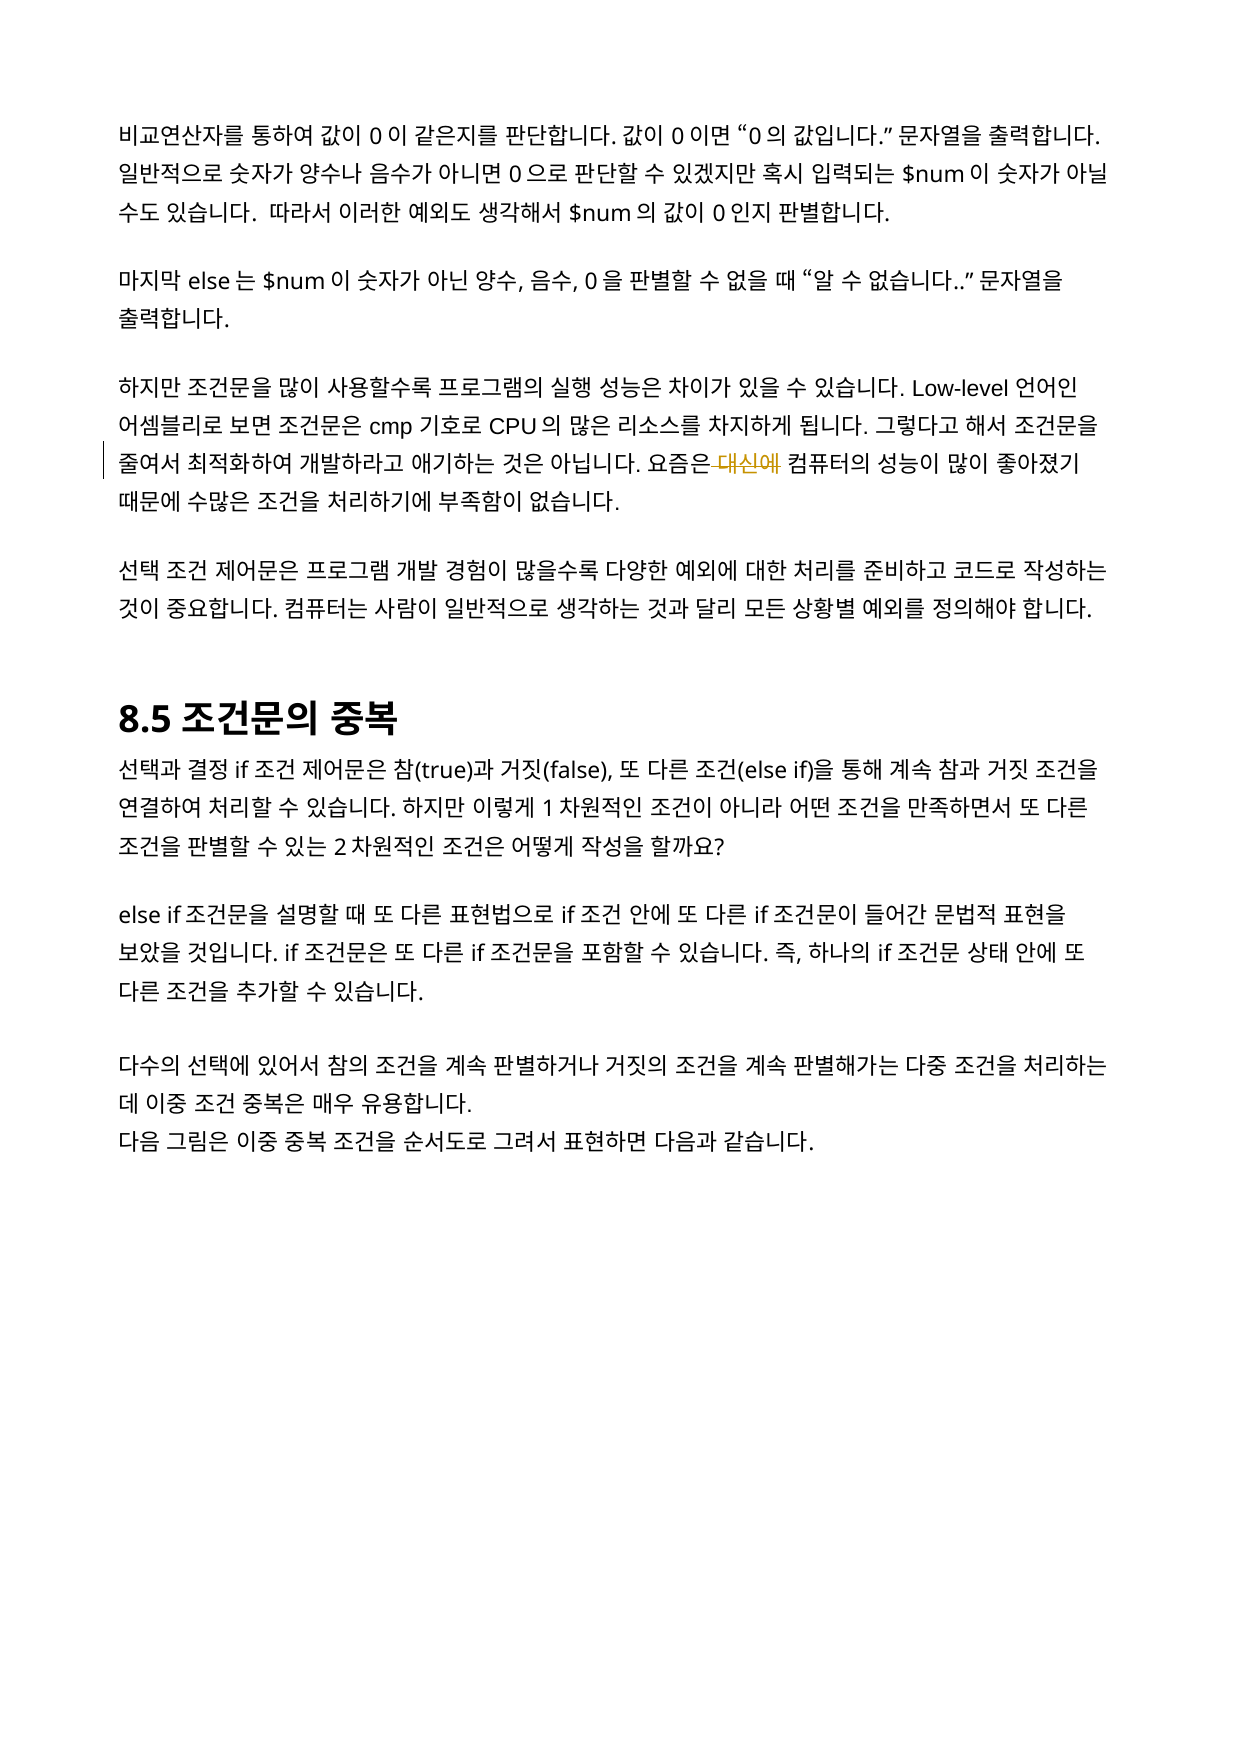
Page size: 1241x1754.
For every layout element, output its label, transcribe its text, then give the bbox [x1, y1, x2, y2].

text 다수의 선택에 있어서 참의 조건을 계속 판별하거나 거짓의 조건을 계속 판별해가는 다중 조건을 처리하는 데 이중 조건 중복은 매우 유용합니다. [118, 1048, 1122, 1119]
text 비교연산자를 통하여 값이 0이 같은지를 판단합니다. 값이 0이면 “0의 값입니다.” 문자열을 출력합니다. 일반적으로 숫자가 양수나 음수가 아니면 0으로 판단할 수 있겠지만 혹시 입력되는 $num이 숫자가 아닐 수도 있습니다. 따라서 이러한 예외도 생각해서 $num의 값이 0인지 판별합니다. [118, 118, 1122, 228]
text 선택 조건 제어문은 프로그램 개발 경험이 많을수록 다양한 예외에 대한 처리를 준비하고 코드로 작성하는 것이 중요합니다. 컴퓨터는 사람이 일반적으로 생각하는 것과 달리 모든 상황별 예외를 정의해야 합니다. [118, 552, 1122, 624]
text 다음 그림은 이중 중복 조건을 순서도로 그려서 표현하면 다음과 같습니다. [118, 1124, 1122, 1157]
text 선택과 결정if 조건 제어문은 참(true)과 거짓(false), 또 다른 조건(else if)을 통해 계속 참과 거짓 조건을 연결하여 처리할 수 있습니다. 하지만 이렇게 1차원적인 조건이 아니라 어떤 조건을 만족하면서 또 다른 조건을 판별할 수 있는 2차원적인 조건은 어떻게 작성을 할까요? [118, 752, 1122, 862]
text 마지막 else는 $num이 숫자가 아닌 양수, 음수, 0을 판별할 수 없을 때 “알 수 없습니다..” 문자열을 출력합니다. [118, 263, 1122, 334]
text 8.5 조건문의 중복 [118, 689, 1122, 744]
text else if조건문을 설명할 때 또 다른 표현법으로 if 조건 안에 또 다른 if 조건문이 들어간 문법적 표현을 보았을 것입니다. if 조건문은 또 다른 if 조건문을 포함할 수 있습니다. 즉, 하나의 if 조건문 상태 안에 또 다른 조건을 추가할 수 있습니다. [118, 897, 1122, 1007]
text 하지만 조건문을 많이 사용할수록 프로그램의 실행 성능은 차이가 있을 수 있습니다. Low-level 언어인 어셈블리로 보면 조건문은 cmp 기호로 CPU의 많은 리소스를 차지하게 됩니다. 그렇다고 해서 조건문을 줄여서 최적화하여 개발하라고 애기하는 것은 아닙니다. 요즘은 컴퓨터의 성능이 많이 좋아졌기 때문에 수많은 조건을 처리하기에 부족함이 없습니다. [118, 370, 1122, 517]
